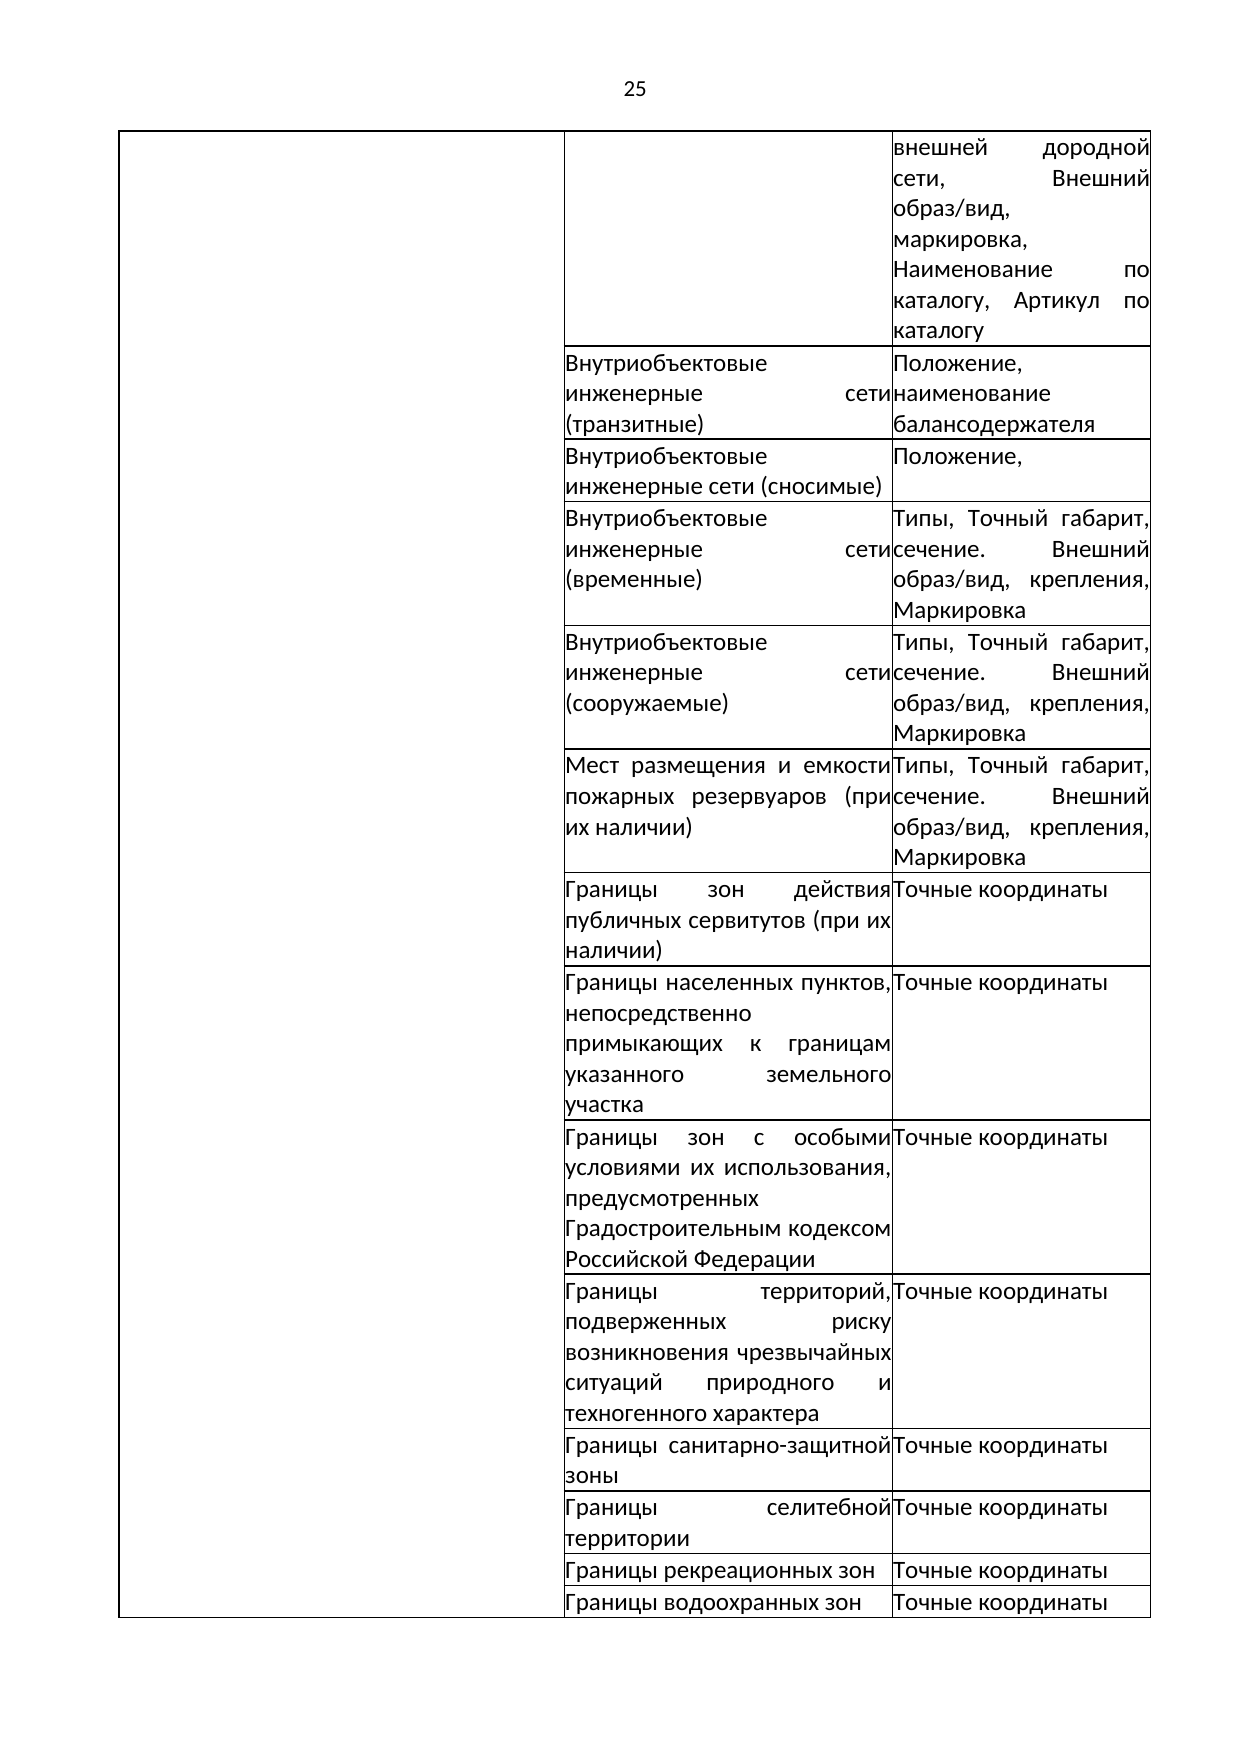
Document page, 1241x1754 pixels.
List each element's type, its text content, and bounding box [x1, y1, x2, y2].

table_cell Внутриобъектовые инженерные сети (временные) [565, 502, 892, 624]
table_cell Границы зон с особыми условиями их использования, предусмотренных Градостроительным кодексом Российской Федерации [565, 1121, 892, 1273]
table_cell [565, 132, 892, 345]
table_cell Точные координаты [893, 873, 1150, 965]
table_cell Границы рекреационных зон [565, 1554, 892, 1585]
table_cell Точные координаты [893, 1586, 1150, 1617]
table_cell Положение, наименование балансодержателя [893, 347, 1150, 438]
table_cell Точные координаты [893, 967, 1150, 1119]
table_cell Типы, Точный габарит, сечение. Внешний образ/вид, крепления, Маркировка [893, 502, 1150, 624]
table_cell Точные координаты [893, 1121, 1150, 1273]
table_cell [893, 132, 1150, 345]
table_cell Внутриобъектовые инженерные сети (транзитные) [565, 347, 892, 438]
table_cell Точные координаты [893, 1275, 1150, 1427]
table_cell Границы зон действия публичных сервитутов (при их наличии) [565, 873, 892, 965]
table_cell Границы территорий, подверженных риску возникновения чрезвычайных ситуаций природного и техногенного характера [565, 1275, 892, 1427]
table_cell Типы, Точный габарит, сечение. Внешний образ/вид, крепления, Маркировка [893, 750, 1150, 872]
table_cell Точные координаты [893, 1492, 1150, 1553]
table_cell Границы водоохранных зон [565, 1586, 892, 1617]
table_cell Положение, [893, 440, 1150, 501]
table_cell Границы селитебной территории [565, 1492, 892, 1553]
table_cell Границы населенных пунктов, непосредственно примыкающих к границам указанного земельного участка [565, 967, 892, 1119]
table_cell Мест размещения и емкости пожарных резервуаров (при их наличии) [565, 750, 892, 872]
table_cell Точные координаты [893, 1429, 1150, 1490]
table_cell Точные координаты [893, 1554, 1150, 1585]
table_cell Внутриобъектовые инженерные сети (сносимые) [565, 440, 892, 501]
table_cell Типы, Точный габарит, сечение. Внешний образ/вид, крепления, Маркировка [893, 626, 1150, 748]
table_cell Внутриобъектовые инженерные сети (сооружаемые) [565, 626, 892, 748]
table_cell Границы санитарно-защитной зоны [565, 1429, 892, 1490]
